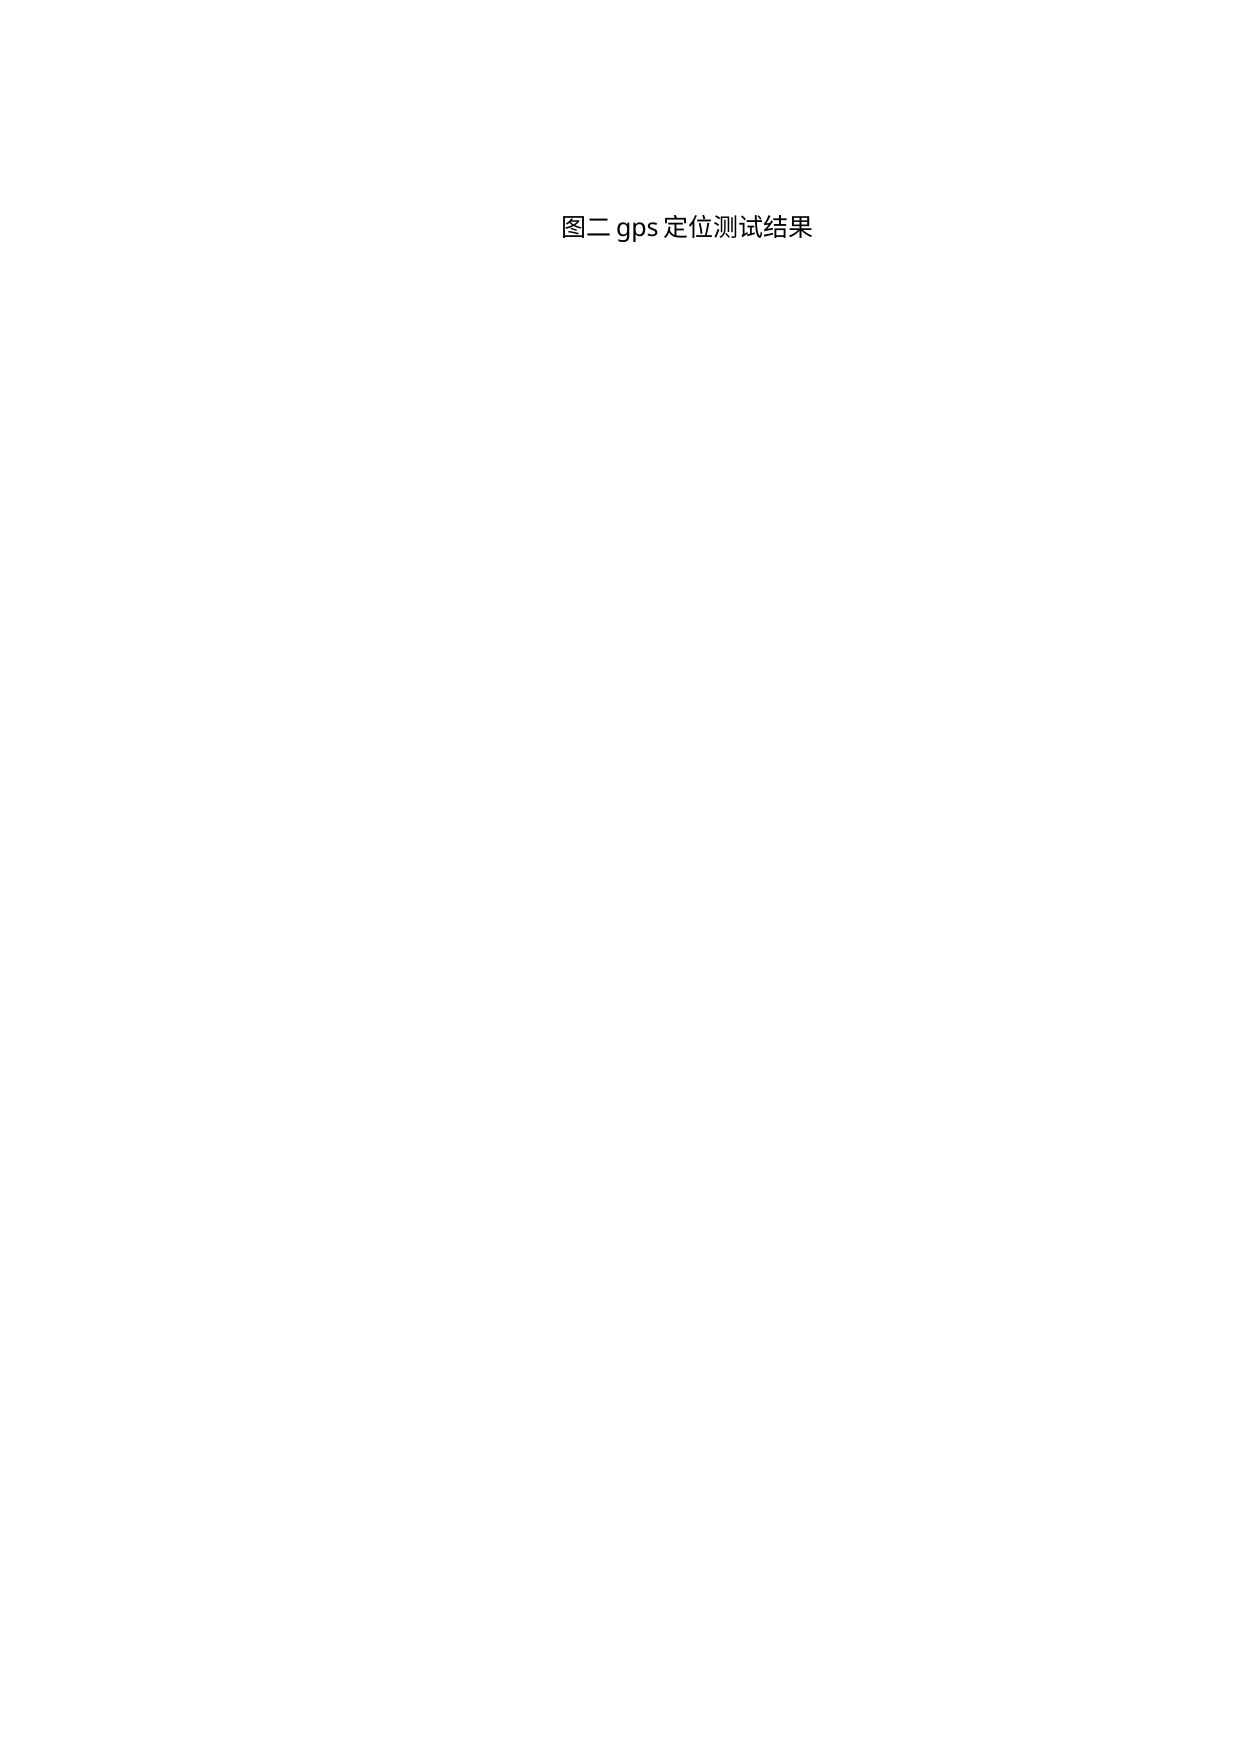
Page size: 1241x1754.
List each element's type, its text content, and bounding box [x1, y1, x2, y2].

text 图二gps定位测试结果 [177, 193, 1122, 258]
